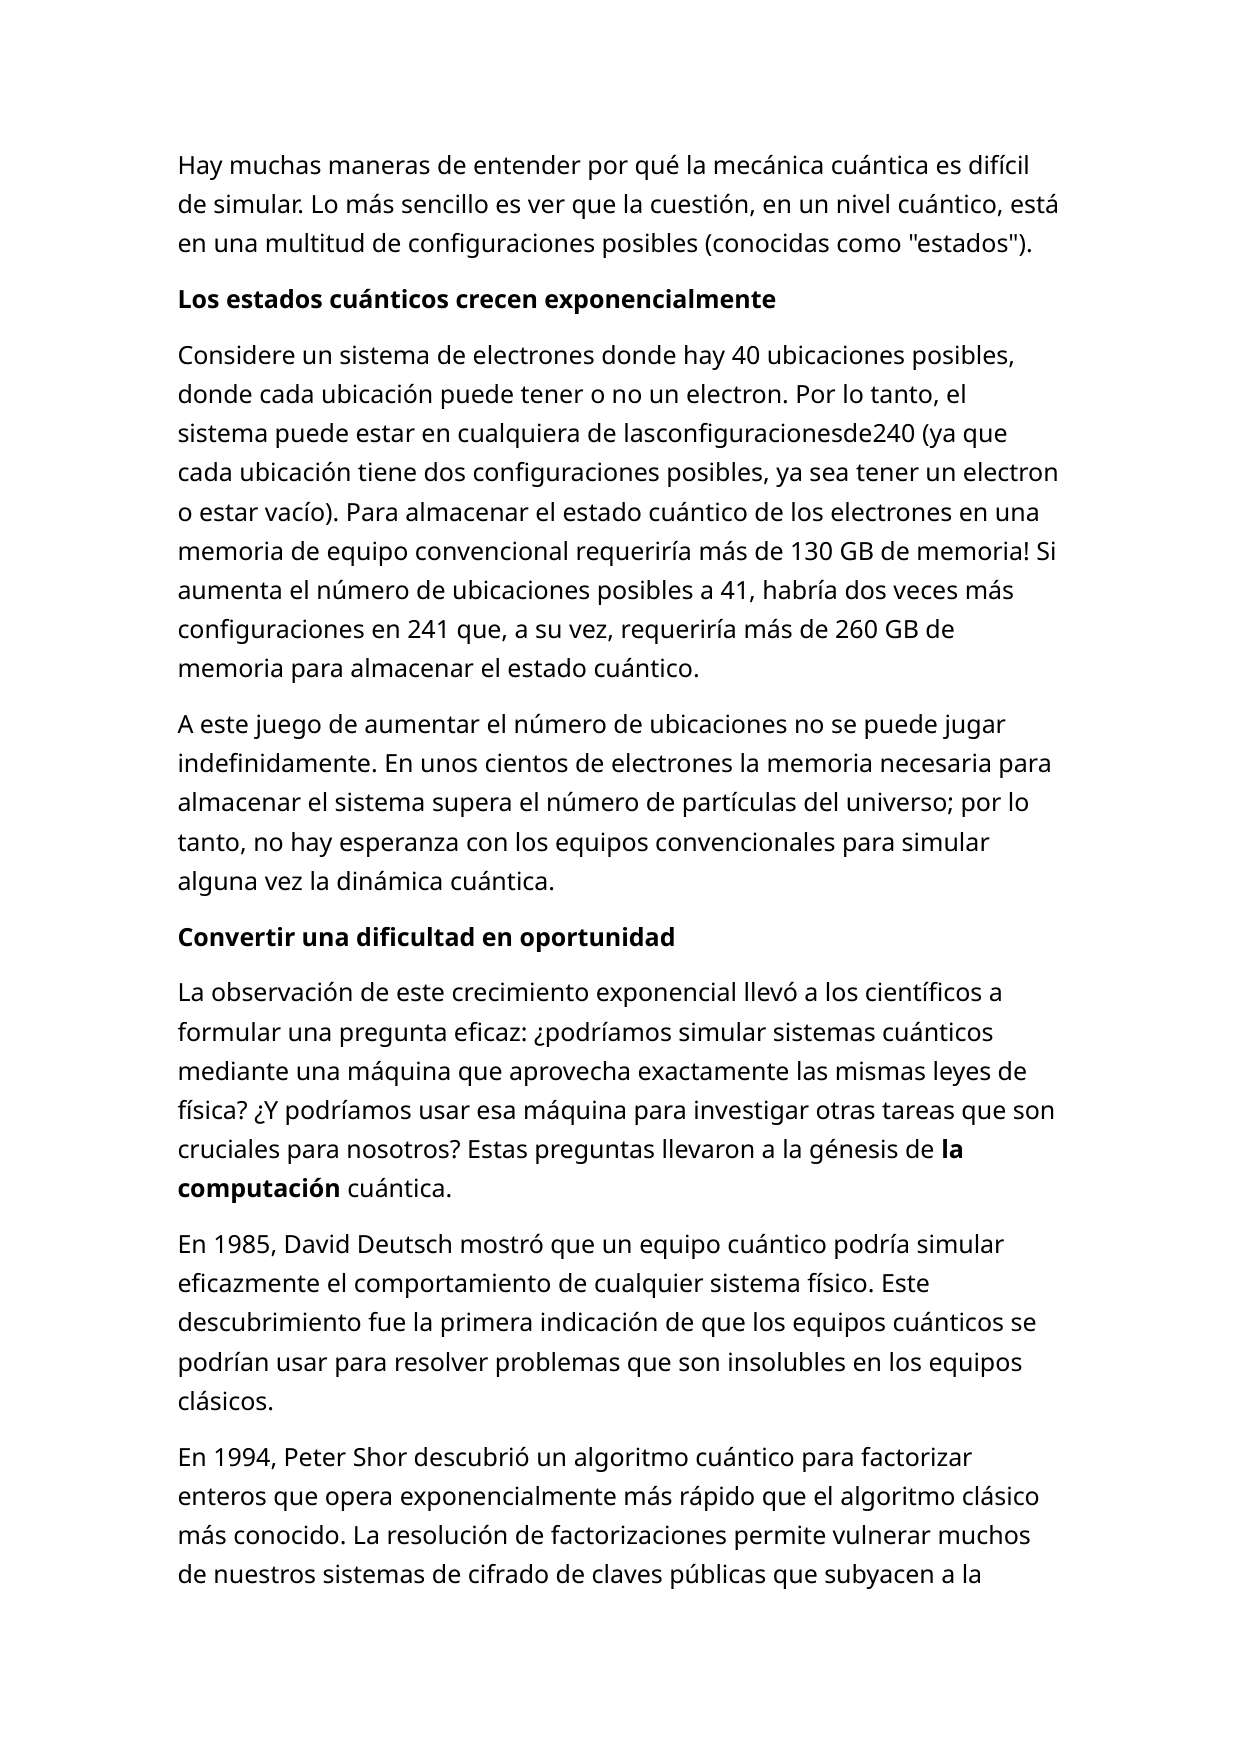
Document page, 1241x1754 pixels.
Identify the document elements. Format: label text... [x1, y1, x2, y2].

text Los estados cuánticos crecen exponencialmente [177, 282, 1063, 316]
text A este juego de aumentar el número de ubicaciones no se puede jugar indefinidamente. En unos cientos de electrones la memoria necesaria para almacenar el sistema supera el número de partículas del universo; por lo tanto, no hay esperanza con los equipos convencionales para simular alguna vez la dinámica cuántica. [177, 707, 1063, 897]
text Convertir una dificultad en oportunidad [177, 919, 1063, 953]
text En 1985, David Deutsch mostró que un equipo cuántico podría simular eficazmente el comportamiento de cualquier sistema físico. Este descubrimiento fue la primera indicación de que los equipos cuánticos se podrían usar para resolver problemas que son insolubles en los equipos clásicos. [177, 1227, 1063, 1417]
text Hay muchas maneras de entender por qué la mecánica cuántica es difícil de simular. Lo más sencillo es ver que la cuestión, en un nivel cuántico, está en una multitud de configuraciones posibles (conocidas como "estados"). [177, 148, 1063, 260]
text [177, 1439, 1063, 1591]
text La observación de este crecimiento exponencial llevó a los científicos a formular una pregunta eficaz: ¿podríamos simular sistemas cuánticos mediante una máquina que aprovecha exactamente las mismas leyes de física? ¿Y podríamos usar esa máquina para investigar otras tareas que son cruciales para nosotros? Estas preguntas llevaron a la génesis de la computación cuántica. [177, 975, 1063, 1205]
text Considere un sistema de electrones donde hay 40 ubicaciones posibles, donde cada ubicación puede tener o no un electron. Por lo tanto, el sistema puede estar en cualquiera de lasconfiguracionesde240 (ya que cada ubicación tiene dos configuraciones posibles, ya sea tener un electron o estar vacío). Para almacenar el estado cuántico de los electrones en una memoria de equipo convencional requeriría más de 130 GB de memoria! Si aumenta el número de ubicaciones posibles a 41, habría dos veces más configuraciones en 241 que, a su vez, requeriría más de 260 GB de memoria para almacenar el estado cuántico. [177, 338, 1063, 685]
